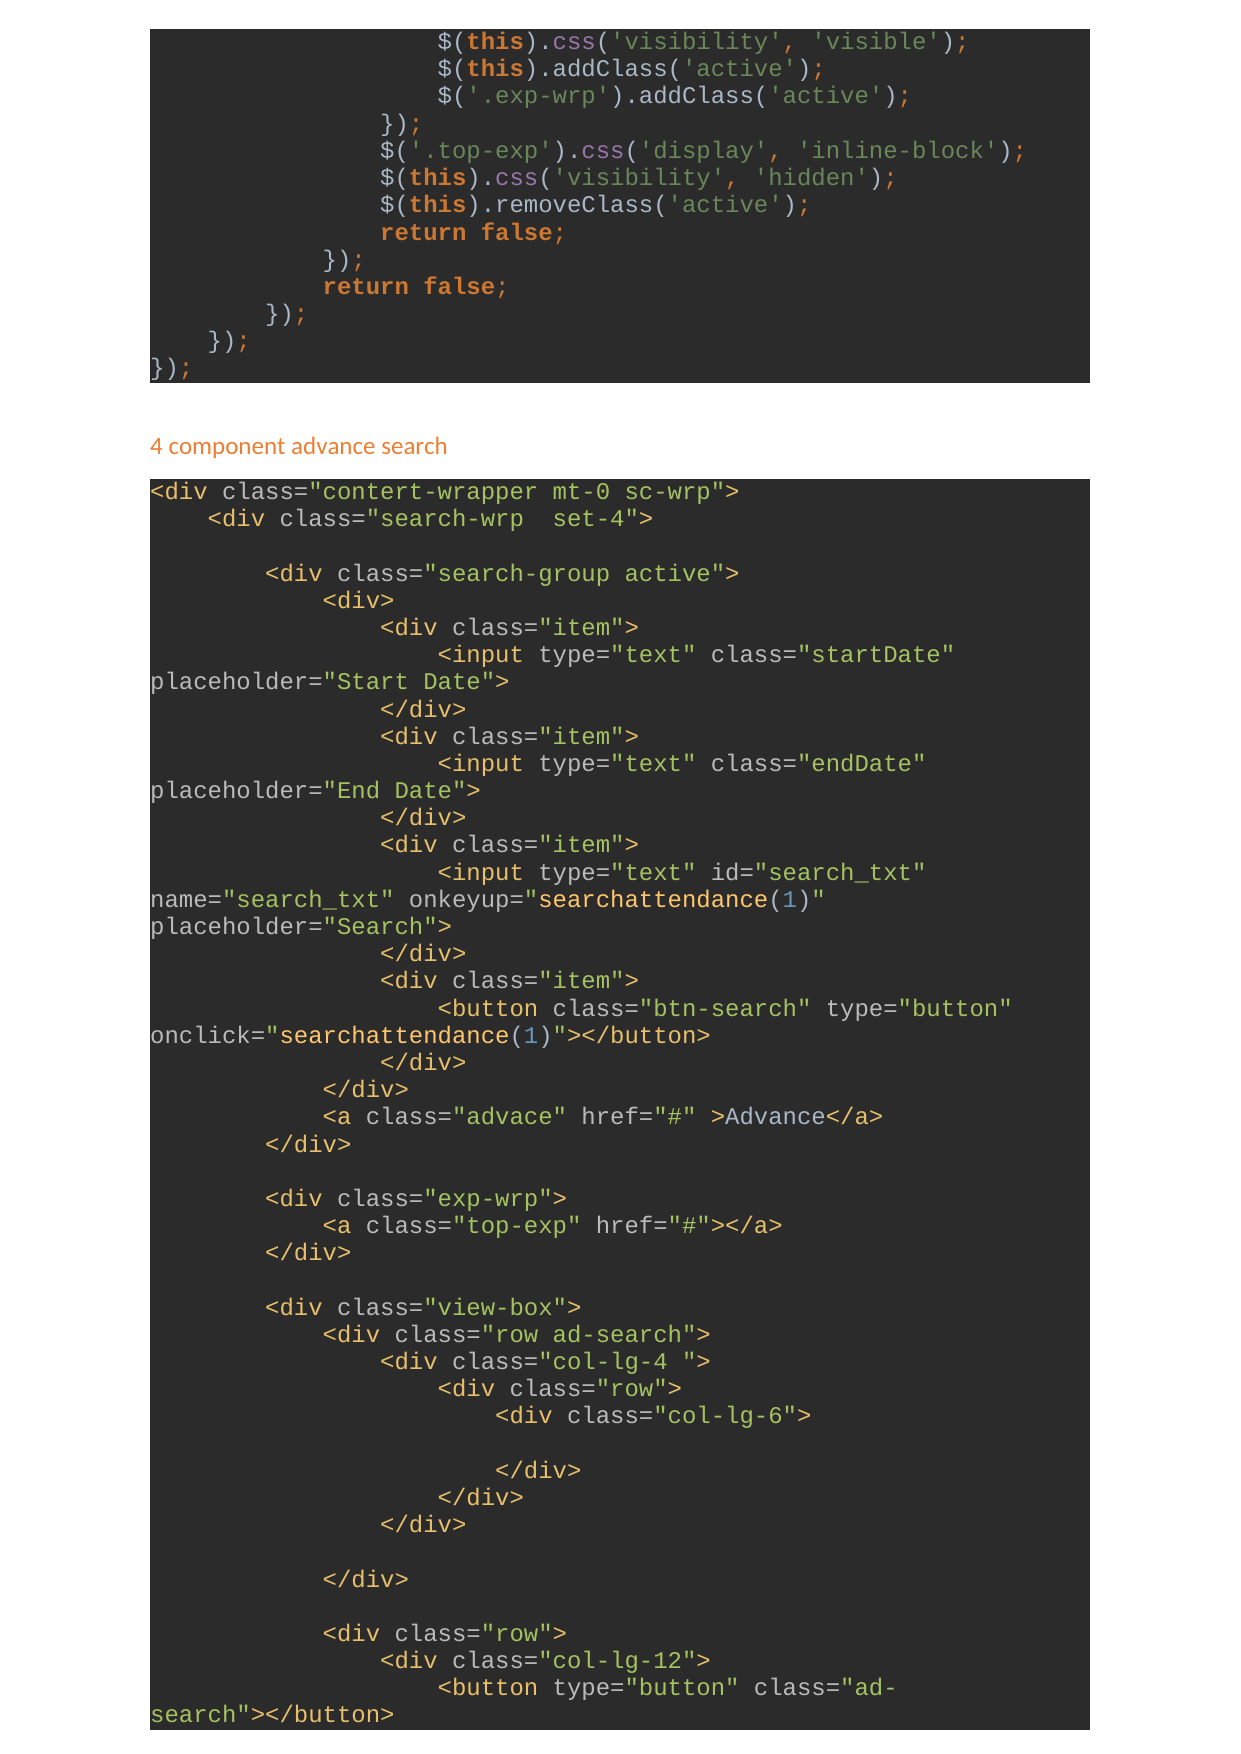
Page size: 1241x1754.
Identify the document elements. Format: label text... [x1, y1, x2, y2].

text 4 component advance search [150, 430, 1090, 460]
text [150, 29, 1090, 383]
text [150, 479, 1090, 1730]
